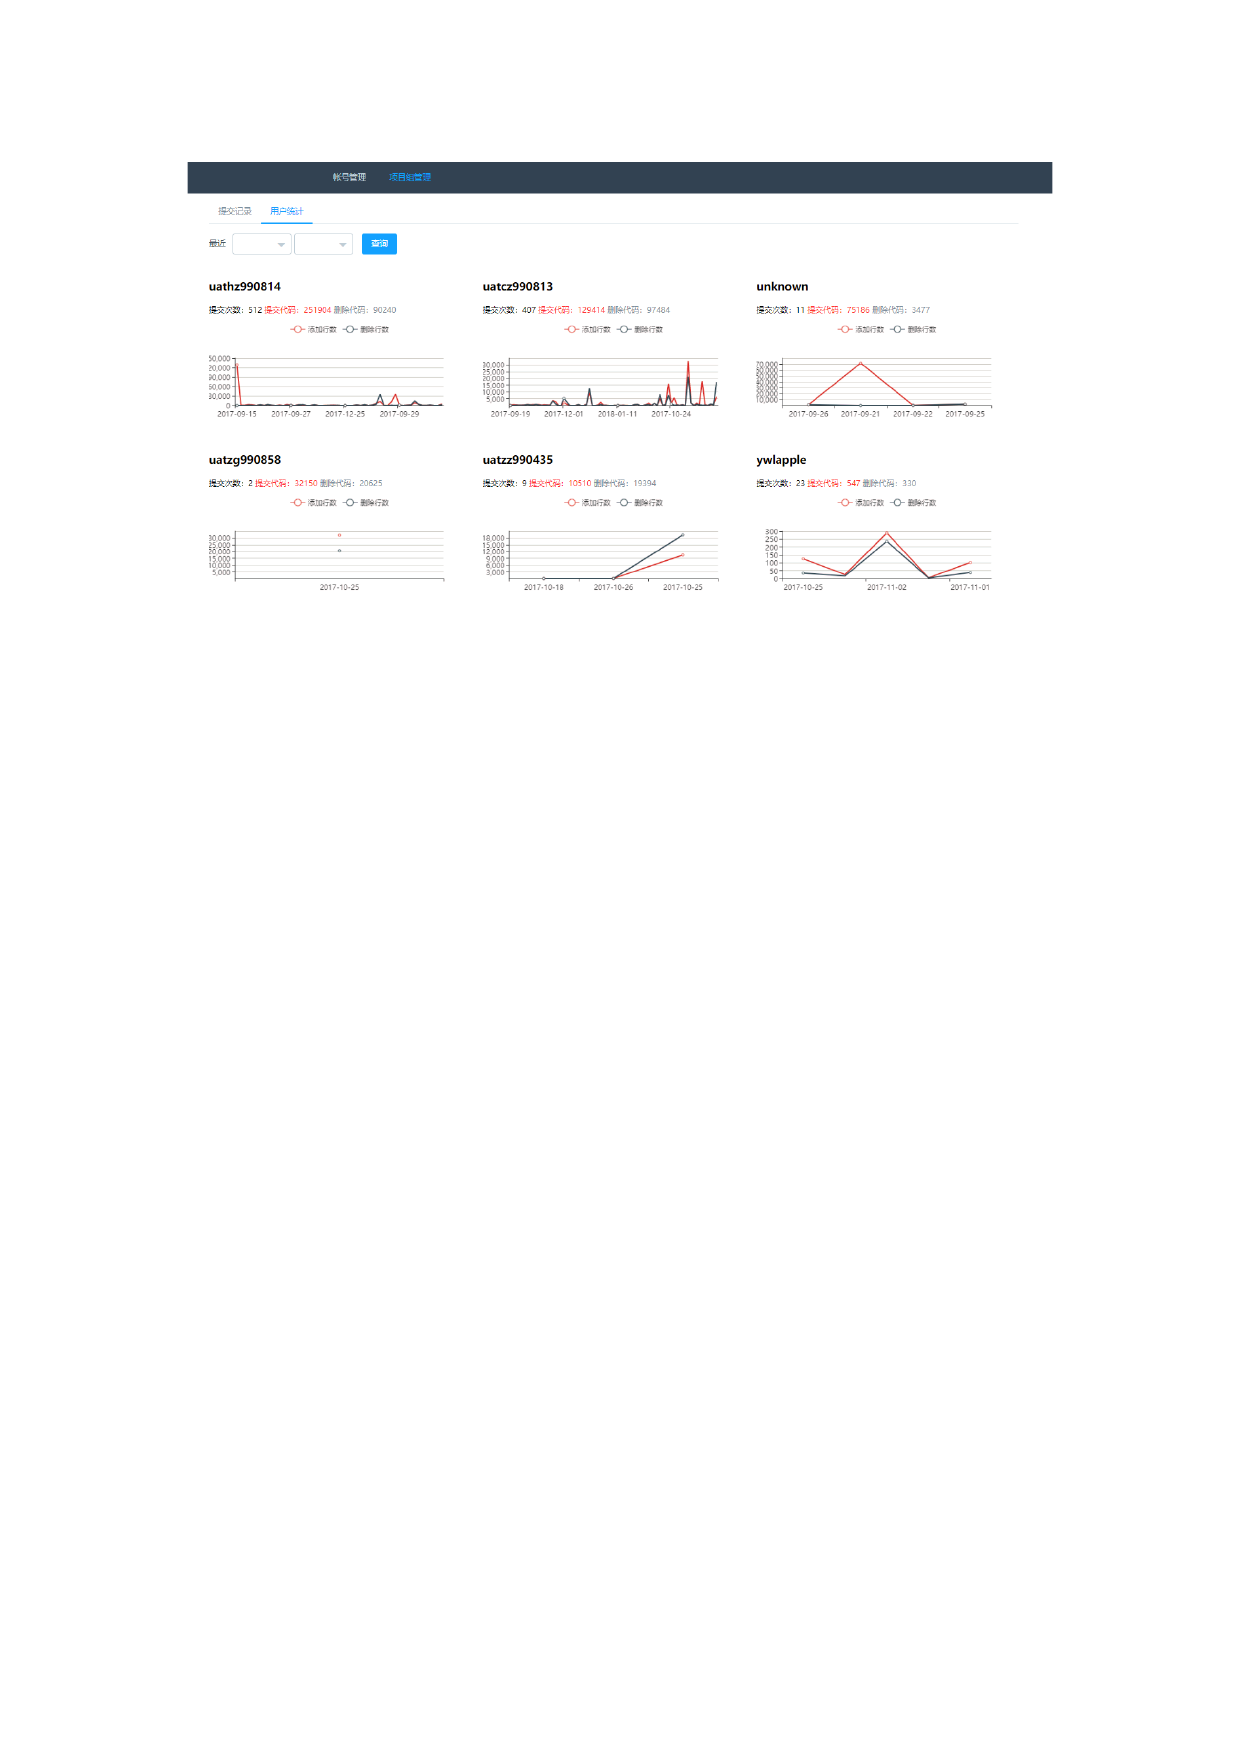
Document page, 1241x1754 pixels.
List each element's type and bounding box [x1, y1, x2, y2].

picture [187, 162, 1053, 592]
